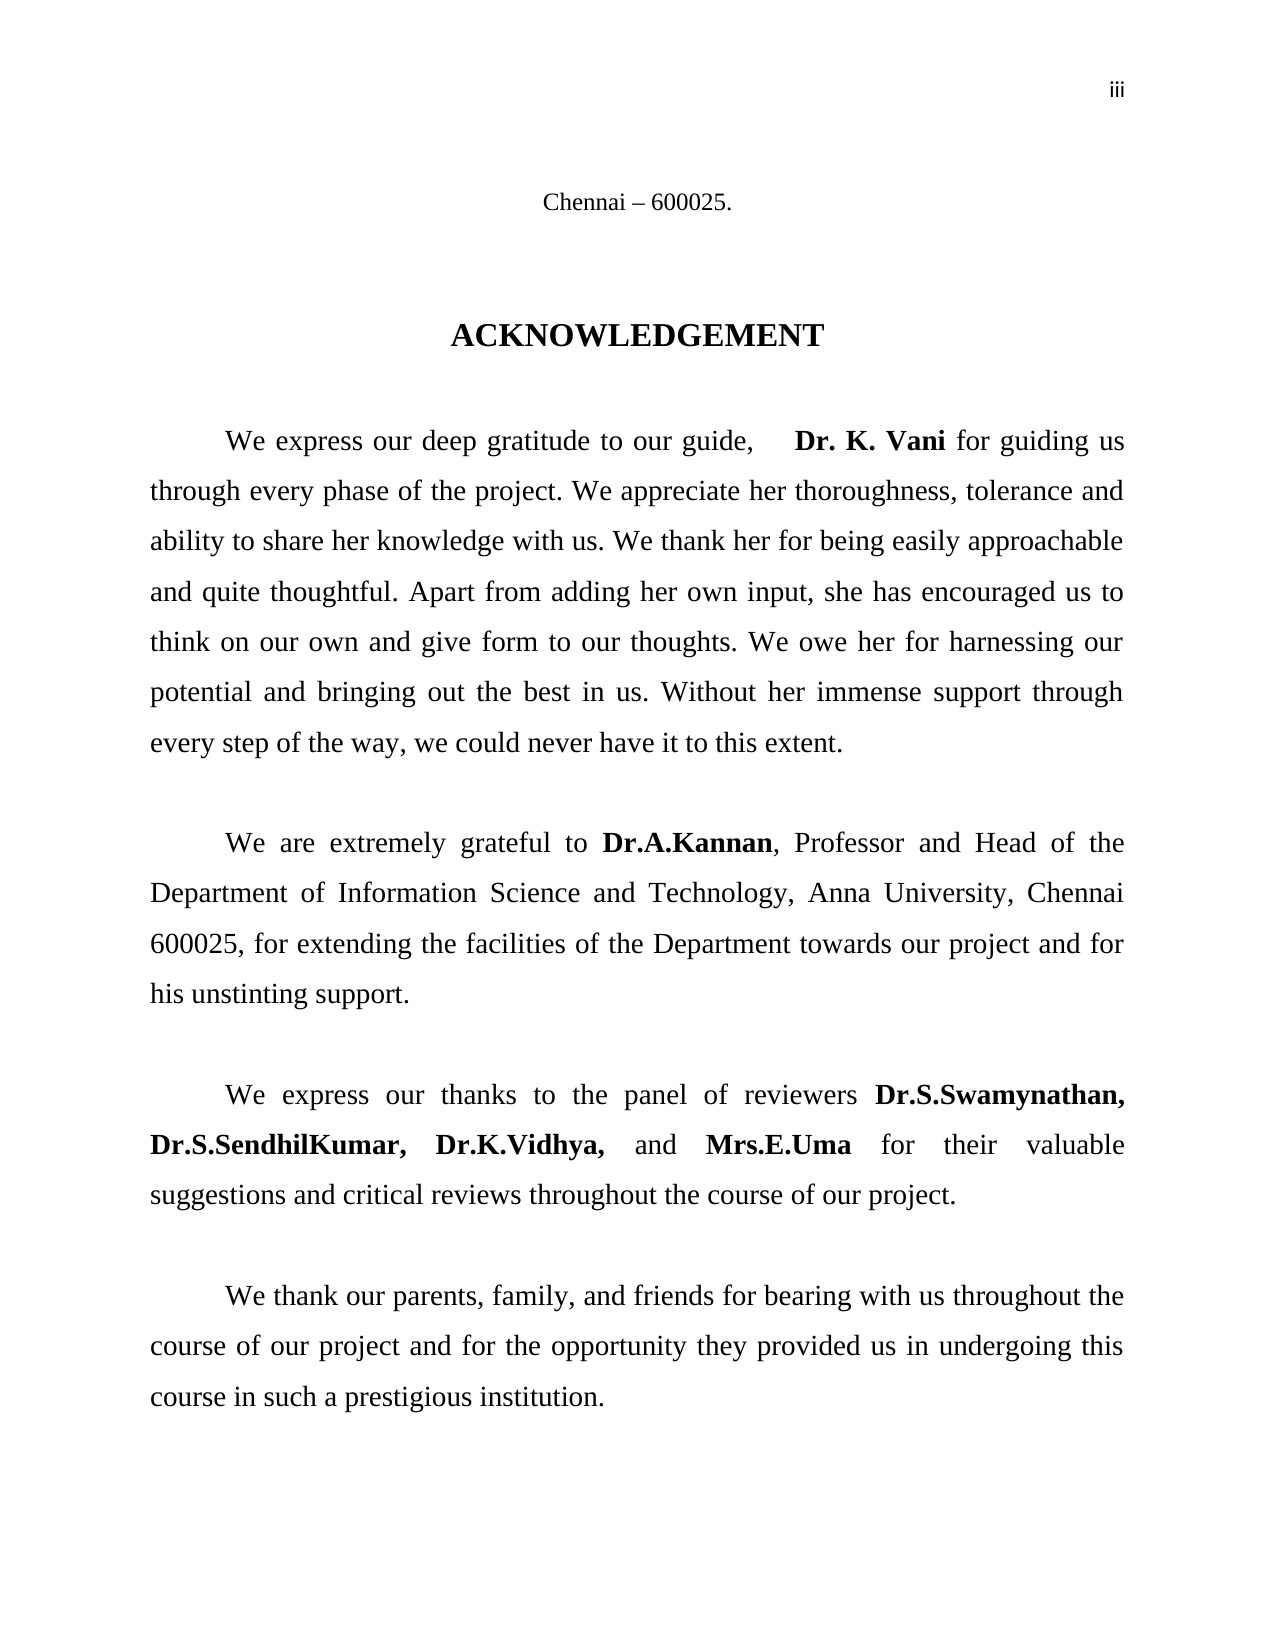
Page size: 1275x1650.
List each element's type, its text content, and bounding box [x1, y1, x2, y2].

text We express our thanks to the panel of reviewers Dr.S.Swamynathan, Dr.S.SendhilKumar, Dr.K.Vidhya, and Mrs.E.Uma for their valuable suggestions and critical reviews throughout the course of our project. [150, 1077, 1125, 1211]
text ACKNOWLEDGEMENT [150, 315, 1125, 353]
text We are extremely grateful to Dr.A.Kannan, Professor and Head of the Department of Information Science and Technology, Anna University, Chennai 600025, for extending the facilities of the Department towards our project and for his unstinting support. [150, 825, 1125, 1010]
text We thank our parents, family, and friends for bearing with us throughout the course of our project and for the opportunity they provided us in undergoing this course in such a prestigious institution. [150, 1278, 1125, 1412]
text We express our deep gratitude to our guide, Dr. K. Vani for guiding us through every phase of the project. We appreciate her thoroughness, tolerance and ability to share her knowledge with us. We thank her for being easily approachable and quite thoughtful. Apart from adding her own input, she has encouraged us to think on our own and give form to our thoughts. We owe her for harnessing our potential and bringing out the best in us. Without her immense support through every step of the way, we could never have it to this extent. [150, 423, 1125, 758]
text Chennai – 600025. [150, 187, 1125, 216]
